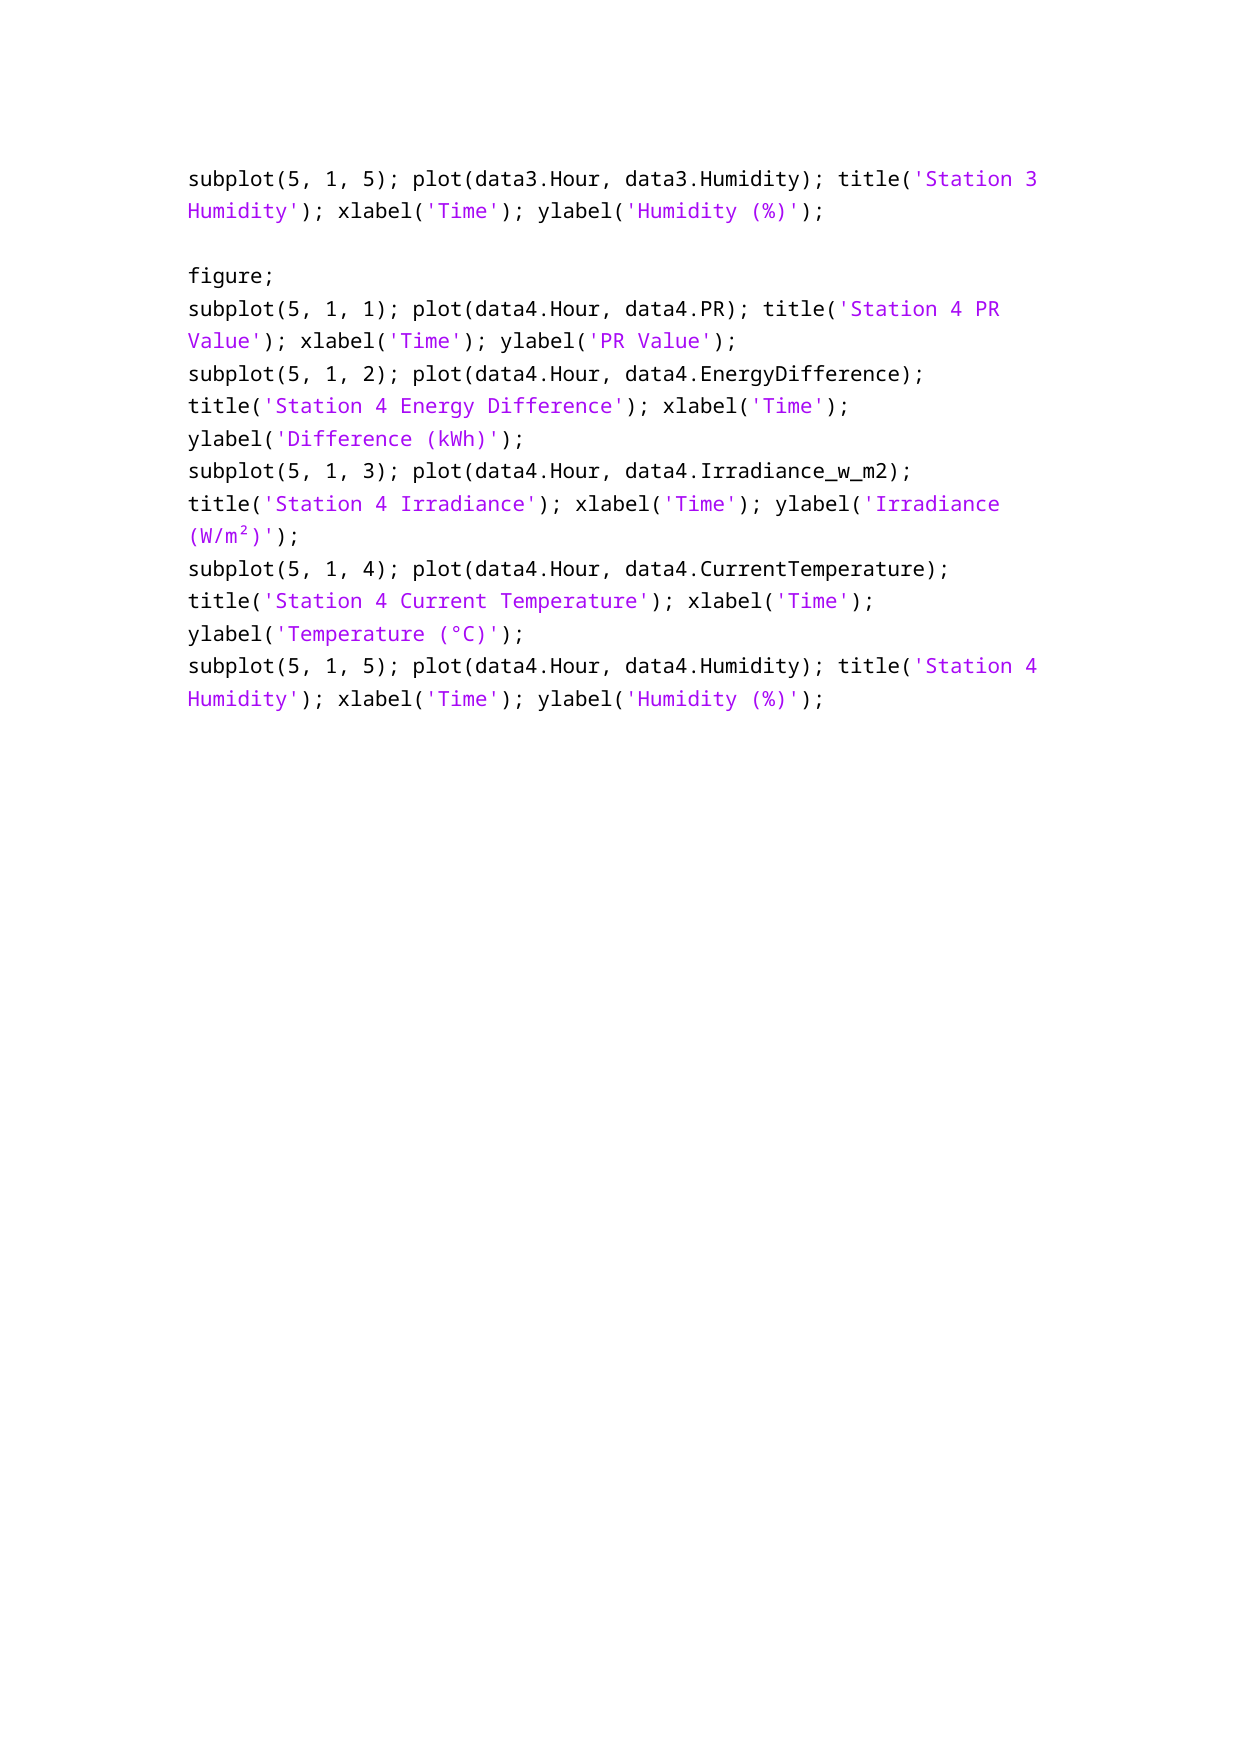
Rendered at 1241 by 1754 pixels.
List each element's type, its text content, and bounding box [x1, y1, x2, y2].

text subplot(5, 1, 4); plot(data4.Hour, data4.CurrentTemperature); title('Station 4 Current Temperature'); xlabel('Time'); ylabel('Temperature (°C)'); [187, 552, 1053, 649]
text figure; [187, 259, 1053, 292]
text subplot(5, 1, 3); plot(data4.Hour, data4.Irradiance_w_m2); title('Station 4 Irradiance'); xlabel('Time'); ylabel('Irradiance (W/m²)'); [187, 454, 1053, 552]
text subplot(5, 1, 5); plot(data3.Hour, data3.Humidity); title('Station 3 Humidity'); xlabel('Time'); ylabel('Humidity (%)'); [187, 162, 1053, 227]
text subplot(5, 1, 2); plot(data4.Hour, data4.EnergyDifference); title('Station 4 Energy Difference'); xlabel('Time'); ylabel('Difference (kWh)'); [187, 357, 1053, 454]
text subplot(5, 1, 1); plot(data4.Hour, data4.PR); title('Station 4 PR Value'); xlabel('Time'); ylabel('PR Value'); [187, 292, 1053, 357]
text subplot(5, 1, 5); plot(data4.Hour, data4.Humidity); title('Station 4 Humidity'); xlabel('Time'); ylabel('Humidity (%)'); [187, 649, 1053, 714]
